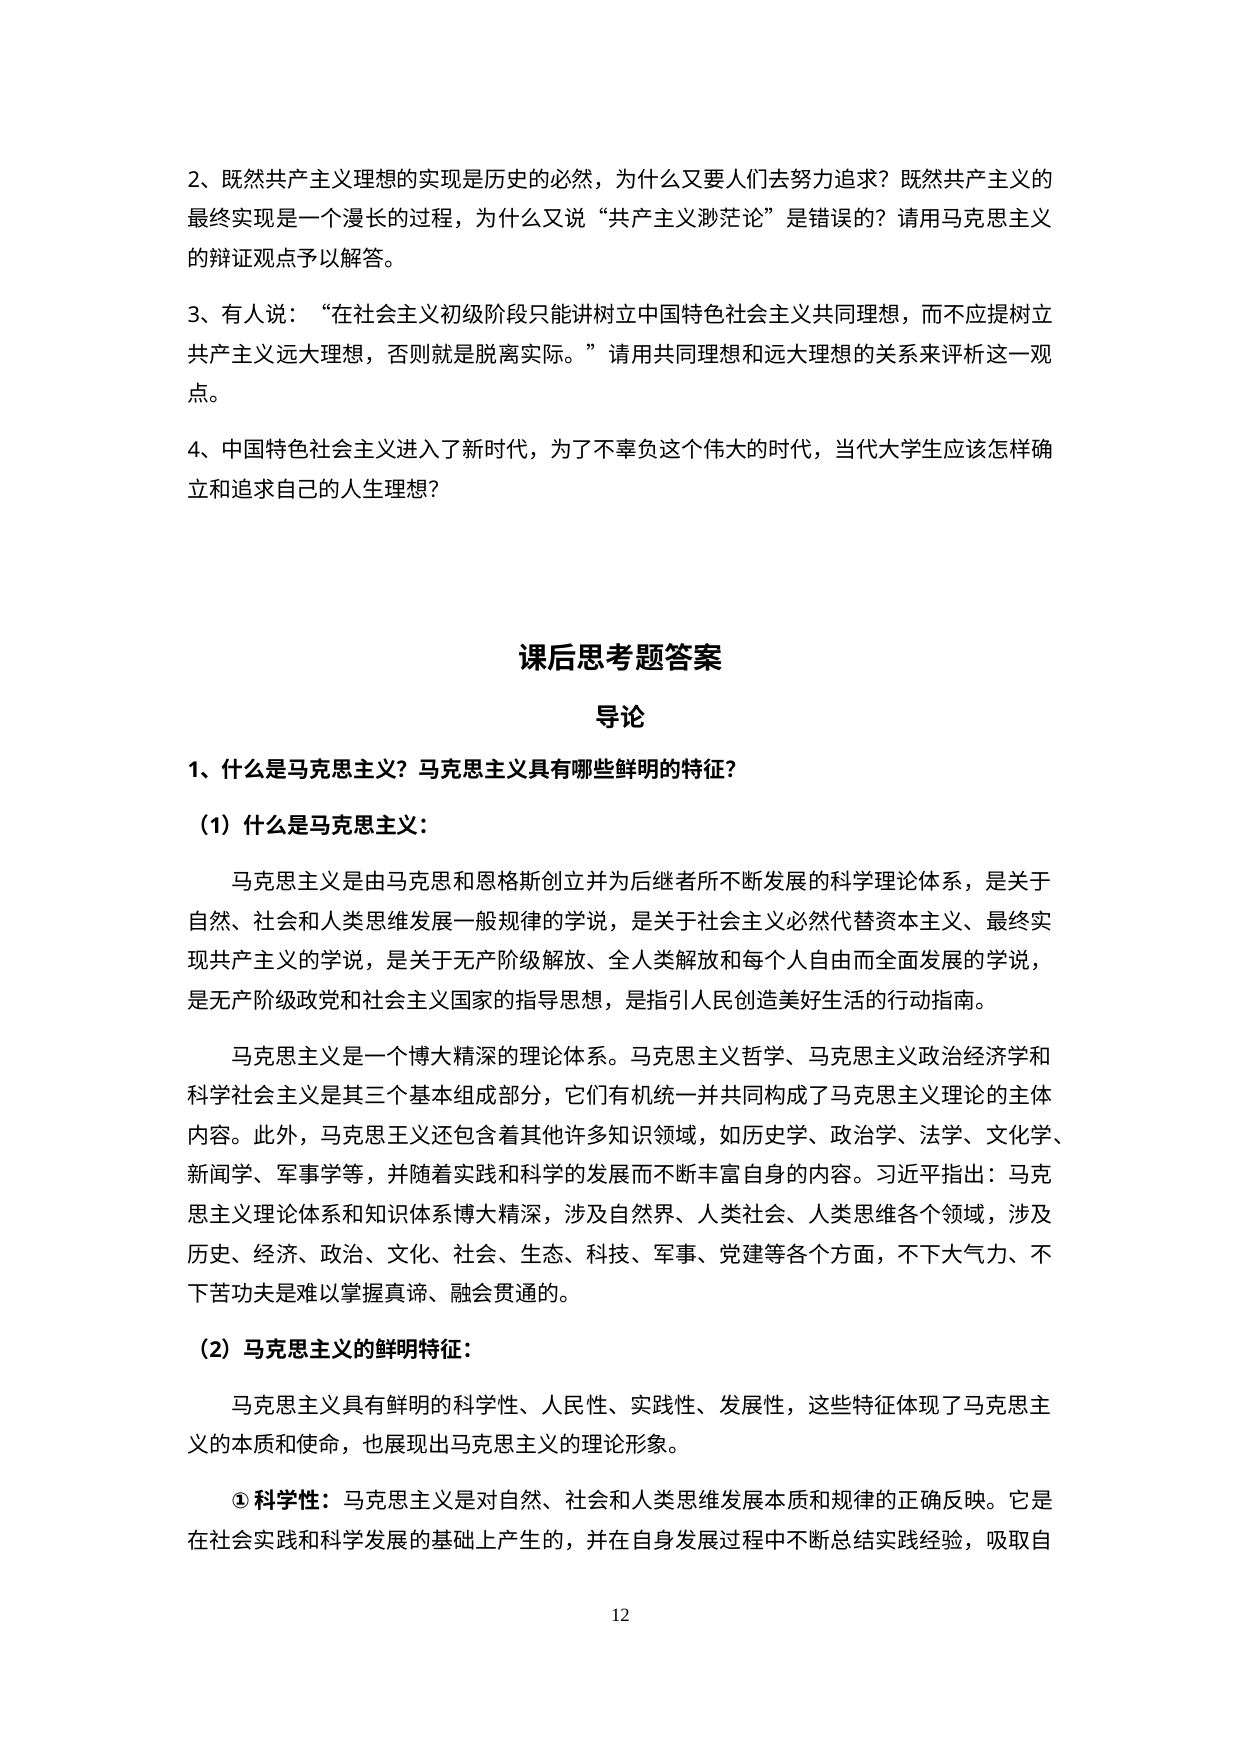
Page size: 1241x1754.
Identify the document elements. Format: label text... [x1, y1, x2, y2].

text 3、有人说：“在社会主义初级阶段只能讲树立中国特色社会主义共同理想，而不应提树立共产主义远大理想，否则就是脱离实际。”请用共同理想和远大理想的关系来评析这一观点。 [187, 297, 1053, 408]
text 课后思考题答案 [187, 634, 1053, 677]
text 马克思主义具有鲜明的科学性、人民性、实践性、发展性，这些特征体现了马克思主义的本质和使命，也展现出马克思主义的理论形象。 [187, 1388, 1053, 1459]
text 马克思主义是一个博大精深的理论体系。马克思主义哲学、马克思主义政治经济学和科学社会主义是其三个基本组成部分，它们有机统一并共同构成了马克思主义理论的主体内容。此外，马克思王义还包含着其他许多知识领域，如历史学、政治学、法学、文化学、新闻学、军事学等，并随着实践和科学的发展而不断丰富自身的内容。习近平指出：马克思主义理论体系和知识体系博大精深，涉及自然界、人类社会、人类思维各个领域，涉及历史、经济、政治、文化、社会、生态、科技、军事、党建等各个方面，不下大气力、不下苦功夫是难以掌握真谛、融会贯通的。 [187, 1039, 1053, 1308]
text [187, 1483, 1053, 1555]
text 导论 [187, 698, 1053, 734]
text （2）马克思主义的鲜明特征： [187, 1332, 1053, 1364]
text 4、中国特色社会主义进入了新时代，为了不辜负这个伟大的时代，当代大学生应该怎样确立和追求自己的人生理想？ [187, 432, 1053, 503]
text 1、什么是马克思主义？马克思主义具有哪些鲜明的特征？ [187, 752, 1053, 784]
text 马克思主义是由马克思和恩格斯创立并为后继者所不断发展的科学理论体系，是关于自然、社会和人类思维发展一般规律的学说，是关于社会主义必然代替资本主义、最终实现共产主义的学说，是关于无产阶级解放、全人类解放和每个人自由而全面发展的学说，是无产阶级政党和社会主义国家的指导思想，是指引人民创造美好生活的行动指南。 [187, 864, 1053, 1014]
text （1）什么是马克思主义： [187, 808, 1053, 840]
text 2、既然共产主义理想的实现是历史的必然，为什么又要人们去努力追求？既然共产主义的最终实现是一个漫长的过程，为什么又说“共产主义渺茫论”是错误的？请用马克思主义的辩证观点予以解答。 [187, 162, 1053, 273]
